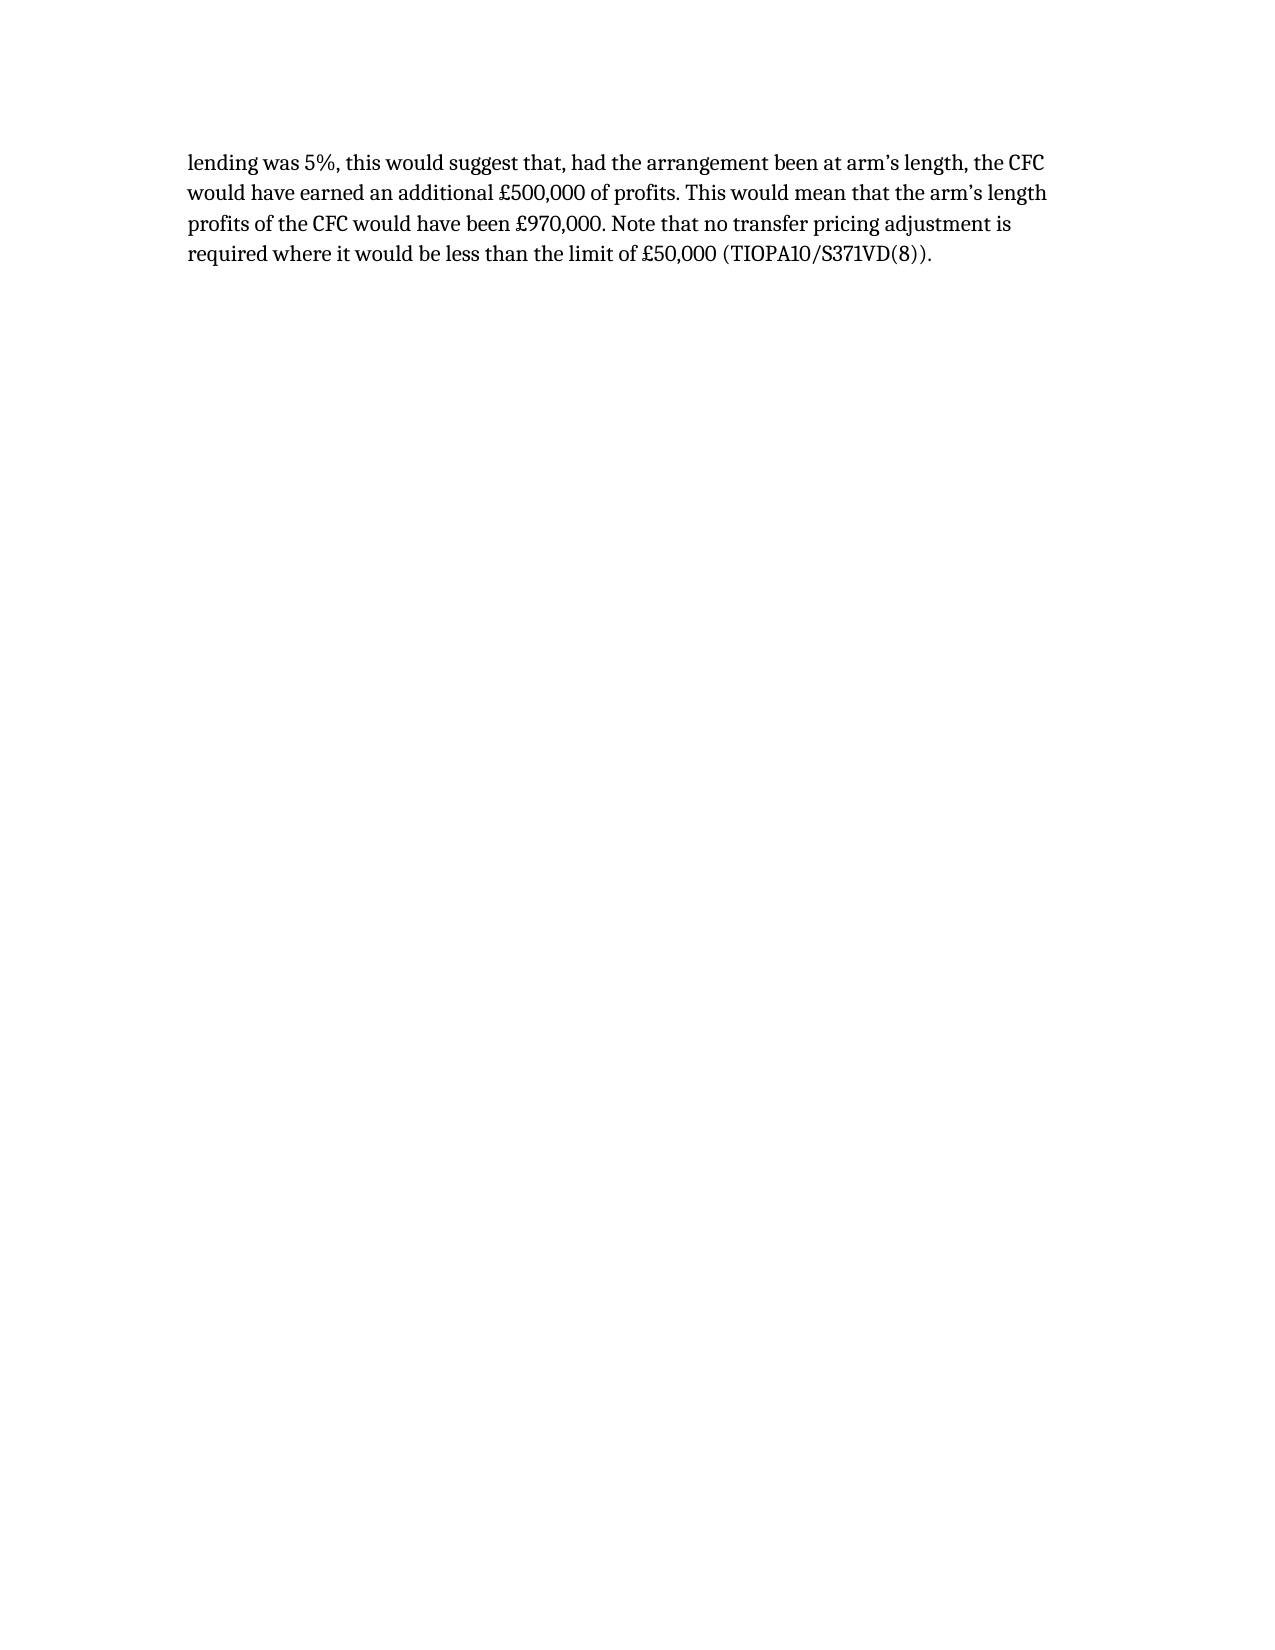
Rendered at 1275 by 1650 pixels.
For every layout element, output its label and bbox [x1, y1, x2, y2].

text [187, 150, 1087, 267]
